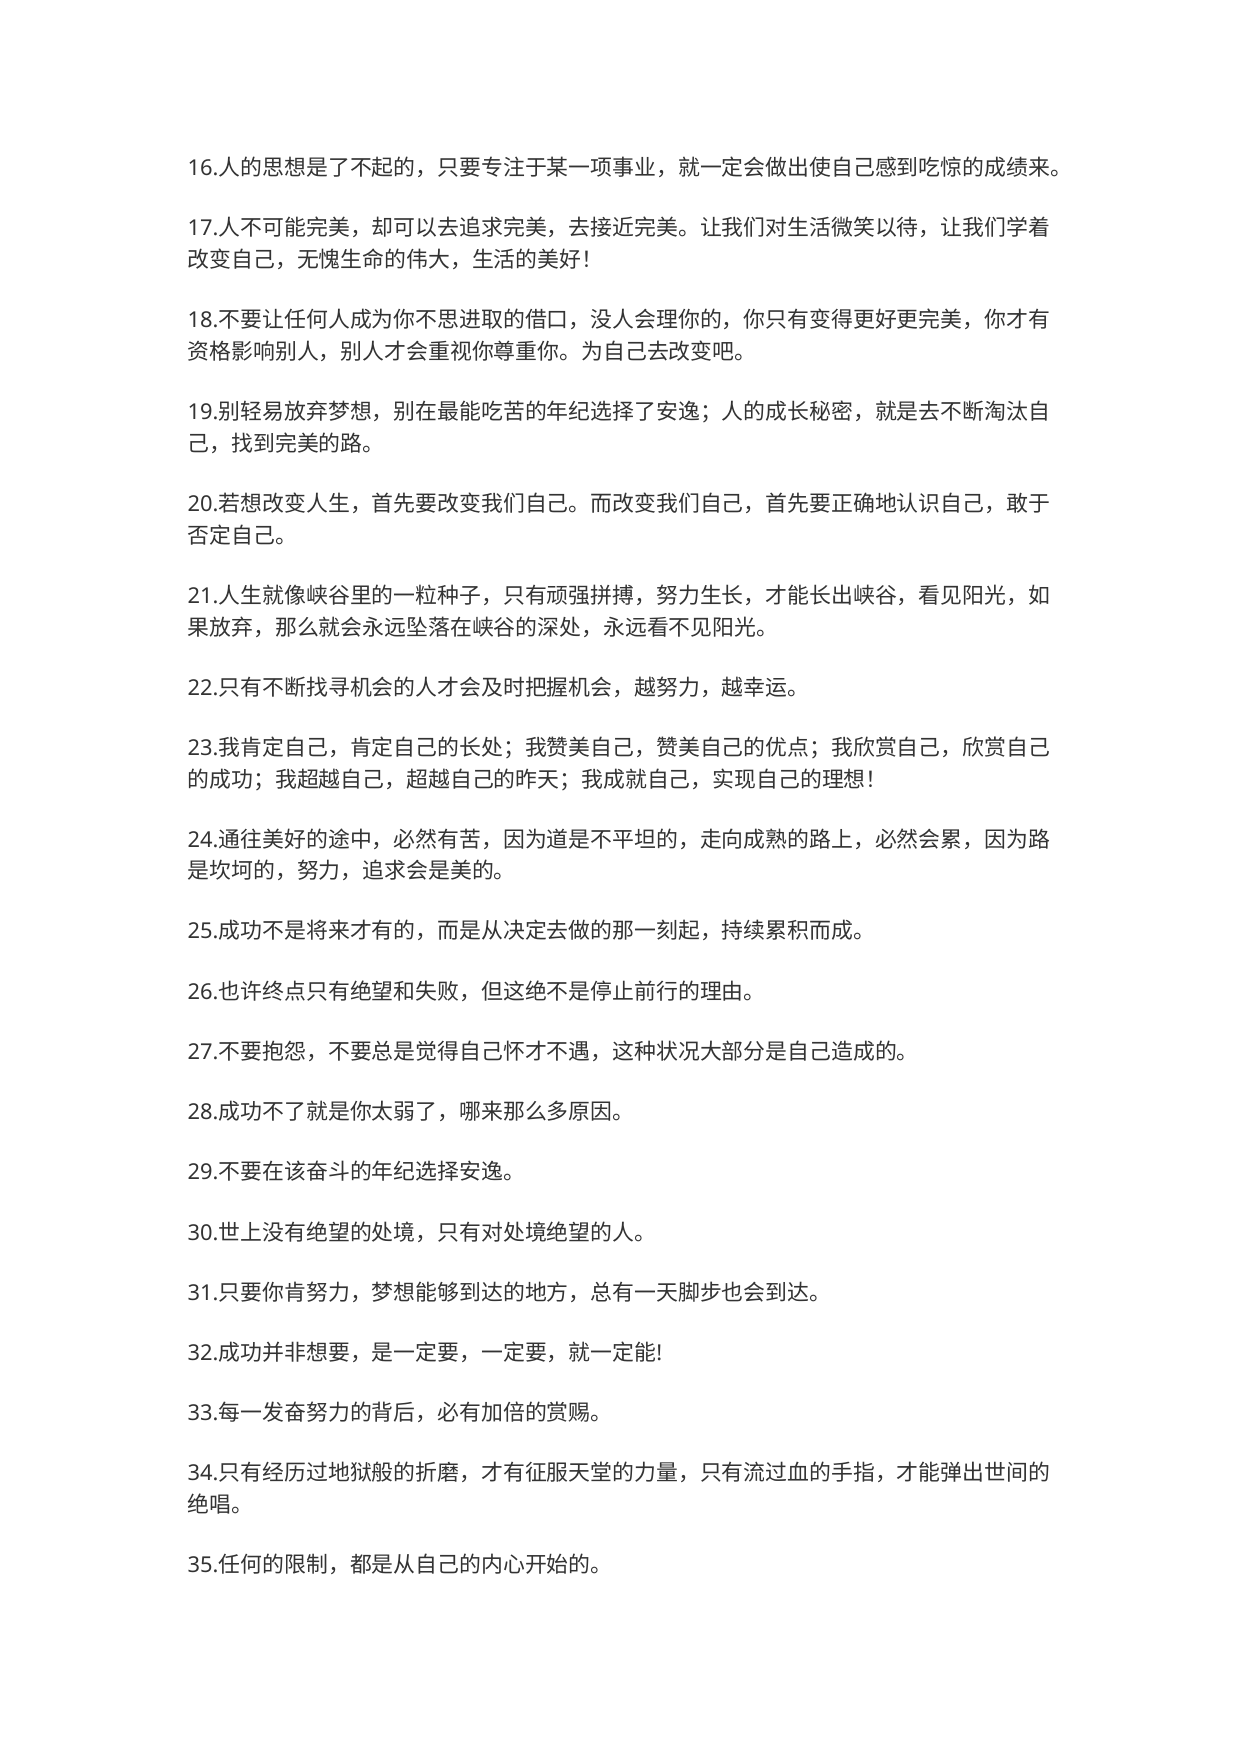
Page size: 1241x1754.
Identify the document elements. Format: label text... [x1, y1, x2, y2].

text 28.成功不了就是你太弱了，哪来那么多原因。 [187, 1094, 1053, 1126]
text 27.不要抱怨，不要总是觉得自己怀才不遇，这种状况大部分是自己造成的。 [187, 1034, 1053, 1066]
text 16.人的思想是了不起的，只要专注于某一项事业，就一定会做出使自己感到吃惊的成绩来。 [187, 150, 1053, 182]
text 31.只要你肯努力，梦想能够到达的地方，总有一天脚步也会到达。 [187, 1275, 1053, 1307]
text 25.成功不是将来才有的，而是从决定去做的那一刻起，持续累积而成。 [187, 913, 1053, 945]
text 30.世上没有绝望的处境，只有对处境绝望的人。 [187, 1214, 1053, 1246]
text 21.人生就像峡谷里的一粒种子，只有顽强拼搏，努力生长，才能长出峡谷，看见阳光，如果放弃，那么就会永远坠落在峡谷的深处，永远看不见阳光。 [187, 578, 1053, 641]
text 22.只有不断找寻机会的人才会及时把握机会，越努力，越幸运。 [187, 669, 1053, 701]
text 19.别轻易放弃梦想，别在最能吃苦的年纪选择了安逸；人的成长秘密，就是去不断淘汰自己，找到完美的路。 [187, 394, 1053, 457]
text 17.人不可能完美，却可以去追求完美，去接近完美。让我们对生活微笑以待，让我们学着改变自己，无愧生命的伟大，生活的美好！ [187, 210, 1053, 274]
text 34.只有经历过地狱般的折磨，才有征服天堂的力量，只有流过血的手指，才能弹出世间的绝唱。 [187, 1455, 1053, 1519]
text 32.成功并非想要，是一定要，一定要，就一定能! [187, 1335, 1053, 1367]
text 33.每一发奋努力的背后，必有加倍的赏赐。 [187, 1395, 1053, 1427]
text 26.也许终点只有绝望和失败，但这绝不是停止前行的理由。 [187, 974, 1053, 1006]
text 23.我肯定自己，肯定自己的长处；我赞美自己，赞美自己的优点；我欣赏自己，欣赏自己的成功；我超越自己，超越自己的昨天；我成就自己，实现自己的理想！ [187, 730, 1053, 793]
text 35.任何的限制，都是从自己的内心开始的。 [187, 1547, 1053, 1579]
text 20.若想改变人生，首先要改变我们自己。而改变我们自己，首先要正确地认识自己，敢于否定自己。 [187, 486, 1053, 549]
text 29.不要在该奋斗的年纪选择安逸。 [187, 1154, 1053, 1186]
text 18.不要让任何人成为你不思进取的借口，没人会理你的，你只有变得更好更完美，你才有资格影响别人，别人才会重视你尊重你。为自己去改变吧。 [187, 302, 1053, 366]
text 24.通往美好的途中，必然有苦，因为道是不平坦的，走向成熟的路上，必然会累，因为路是坎坷的，努力，追求会是美的。 [187, 822, 1053, 885]
